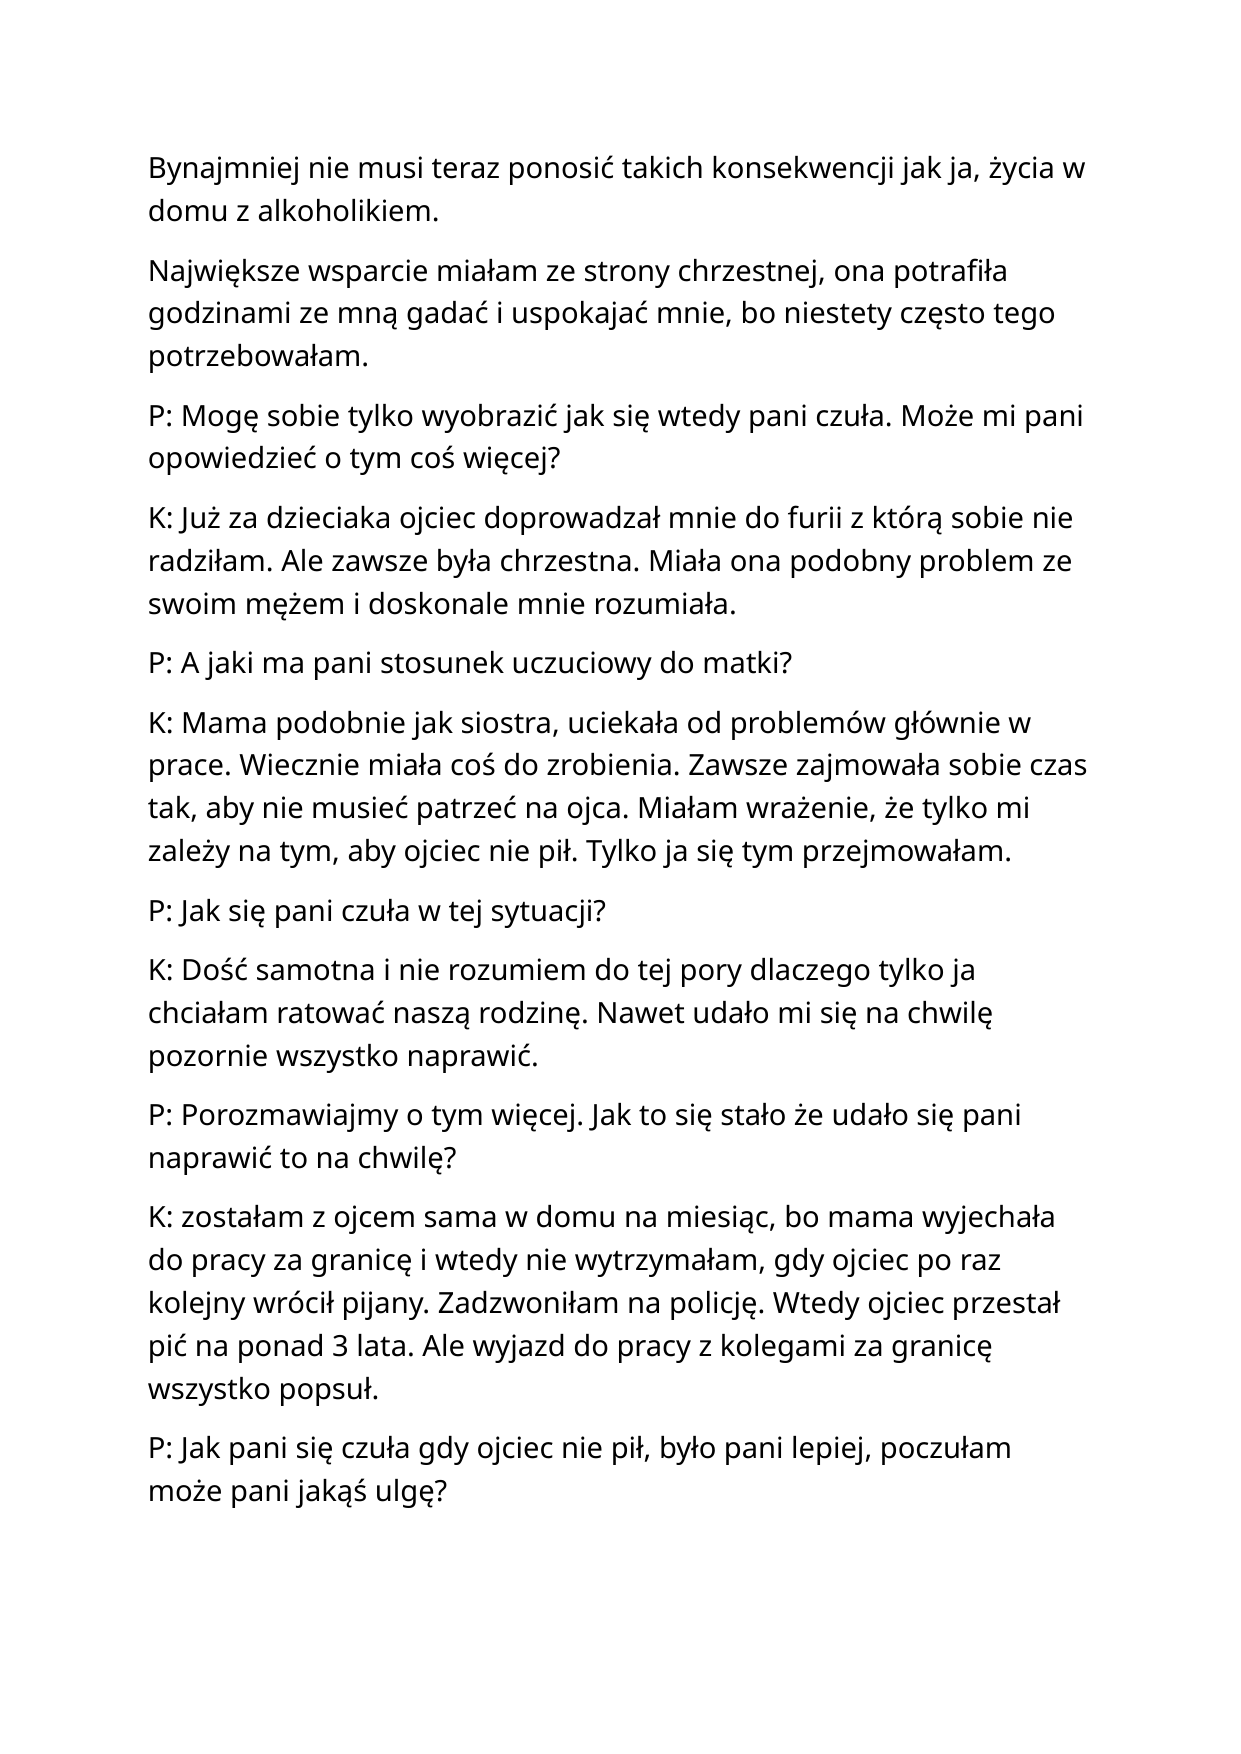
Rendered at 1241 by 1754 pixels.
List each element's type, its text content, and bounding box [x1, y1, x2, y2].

text P: Jak pani się czuła gdy ojciec nie pił, było pani lepiej, poczułam może pani jakąś ulgę? [148, 1427, 1093, 1510]
text K: zostałam z ojcem sama w domu na miesiąc, bo mama wyjechała do pracy za granicę i wtedy nie wytrzymałam, gdy ojciec po raz kolejny wrócił pijany. Zadzwoniłam na policję. Wtedy ojciec przestał pić na ponad 3 lata. Ale wyjazd do pracy z kolegami za granicę wszystko popsuł. [148, 1197, 1093, 1408]
text P: A jaki ma pani stosunek uczuciowy do matki? [148, 642, 1093, 682]
text P: Jak się pani czuła w tej sytuacji? [148, 890, 1093, 929]
text P: Porozmawiajmy o tym więcej. Jak to się stało że udało się pani naprawić to na chwilę? [148, 1094, 1093, 1177]
text K: Dość samotna i nie rozumiem do tej pory dlaczego tylko ja chciałam ratować naszą rodzinę. Nawet udało mi się na chwilę pozornie wszystko naprawić. [148, 949, 1093, 1074]
text Największe wsparcie miałam ze strony chrzestnej, ona potrafiła godzinami ze mną gadać i uspokajać mnie, bo niestety często tego potrzebowałam. [148, 250, 1093, 375]
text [148, 148, 1093, 230]
text P: Mogę sobie tylko wyobrazić jak się wtedy pani czuła. Może mi pani opowiedzieć o tym coś więcej? [148, 395, 1093, 477]
text K: Mama podobnie jak siostra, uciekała od problemów głównie w prace. Wiecznie miała coś do zrobienia. Zawsze zajmowała sobie czas tak, aby nie musieć patrzeć na ojca. Miałam wrażenie, że tylko mi zależy na tym, aby ojciec nie pił. Tylko ja się tym przejmowałam. [148, 702, 1093, 870]
text K: Już za dzieciaka ojciec doprowadzał mnie do furii z którą sobie nie radziłam. Ale zawsze była chrzestna. Miała ona podobny problem ze swoim mężem i doskonale mnie rozumiała. [148, 497, 1093, 623]
